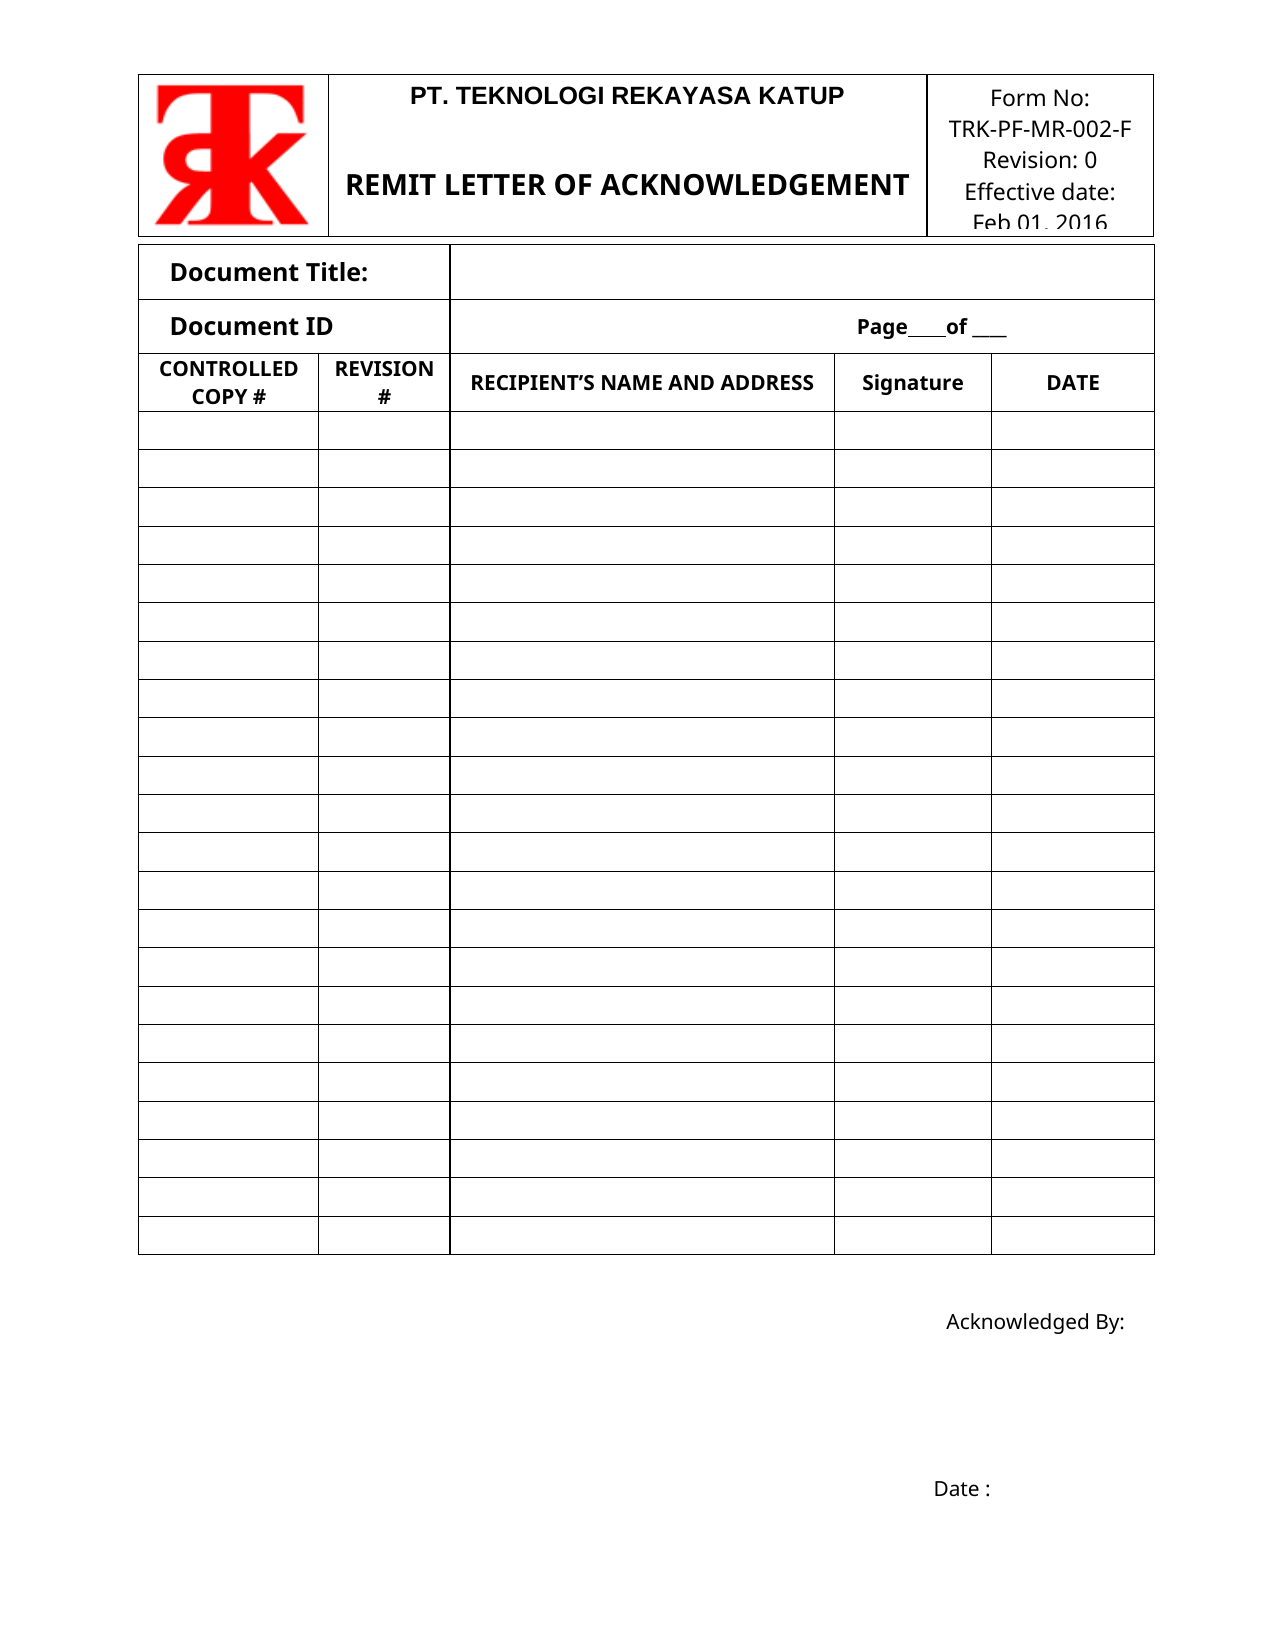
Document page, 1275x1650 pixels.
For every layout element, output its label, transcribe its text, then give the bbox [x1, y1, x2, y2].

text Acknowledged By: [150, 1307, 1125, 1336]
table_cell [835, 412, 991, 449]
table_cell [835, 948, 991, 986]
table_cell [992, 718, 1154, 756]
table_cell [319, 948, 449, 986]
table_cell [319, 642, 449, 679]
table_cell [835, 1140, 991, 1177]
table_cell [451, 527, 834, 564]
table_cell Signature [835, 354, 991, 411]
table_cell [319, 1025, 449, 1062]
table_cell [835, 1025, 991, 1062]
table_cell [451, 1102, 834, 1139]
table_cell [992, 488, 1154, 526]
table_cell [319, 987, 449, 1024]
picture [152, 81, 313, 229]
table_cell [139, 642, 318, 679]
table_cell [451, 910, 834, 947]
table_cell CONTROLLED COPY # [139, 354, 318, 411]
table_cell [319, 1217, 449, 1254]
table_cell [319, 603, 449, 641]
table_cell [139, 680, 318, 717]
table_cell [992, 527, 1154, 564]
table_cell DATE [992, 354, 1154, 411]
table_cell [451, 872, 834, 909]
table_cell [451, 565, 834, 602]
table_cell [992, 1140, 1154, 1177]
table_cell [835, 450, 991, 487]
table_cell [992, 1063, 1154, 1101]
table_cell [139, 948, 318, 986]
table_cell [451, 1025, 834, 1062]
table_cell [835, 795, 991, 832]
table_cell [319, 795, 449, 832]
table_cell [992, 1025, 1154, 1062]
table_cell [992, 1178, 1154, 1216]
table_cell [139, 603, 318, 641]
table_cell [992, 757, 1154, 794]
table_cell [139, 910, 318, 947]
table_cell [992, 1217, 1154, 1254]
table_cell [451, 1178, 834, 1216]
table_cell [992, 450, 1154, 487]
table_cell [835, 565, 991, 602]
table_cell [451, 603, 834, 641]
table_cell [139, 872, 318, 909]
table_header Document Title: [139, 245, 449, 298]
table_cell [319, 488, 449, 526]
table_cell [835, 488, 991, 526]
table_cell [451, 1217, 834, 1254]
table_cell [992, 565, 1154, 602]
table_cell [992, 987, 1154, 1024]
table_cell [319, 757, 449, 794]
table_cell [835, 642, 991, 679]
table_cell [835, 987, 991, 1024]
table_cell [992, 603, 1154, 641]
table_cell [319, 680, 449, 717]
table_cell [835, 1102, 991, 1139]
table_cell [835, 718, 991, 756]
table_cell RECIPIENT’S NAME AND ADDRESS [451, 354, 834, 411]
table_cell [835, 833, 991, 871]
table_cell [451, 1140, 834, 1177]
table_cell [992, 833, 1154, 871]
table_header [451, 245, 1154, 298]
table_cell [319, 1063, 449, 1101]
table_cell [835, 910, 991, 947]
table_cell [451, 833, 834, 871]
table_cell [139, 1178, 318, 1216]
table_cell [319, 718, 449, 756]
table_cell [319, 1178, 449, 1216]
table_cell [319, 1102, 449, 1139]
table_cell [139, 488, 318, 526]
table_cell [835, 1063, 991, 1101]
table_cell [992, 412, 1154, 449]
table_cell Document ID [139, 300, 449, 353]
table_cell [451, 450, 834, 487]
table_cell [992, 1102, 1154, 1139]
table_cell [835, 680, 991, 717]
table_cell [992, 680, 1154, 717]
table_cell [319, 910, 449, 947]
table_cell [835, 1217, 991, 1254]
table_cell [319, 527, 449, 564]
table_cell [139, 527, 318, 564]
table_cell [319, 872, 449, 909]
table_cell [319, 450, 449, 487]
table_cell [451, 987, 834, 1024]
table_cell [992, 642, 1154, 679]
table_cell [451, 718, 834, 756]
table_cell [451, 757, 834, 794]
table_cell [139, 450, 318, 487]
table_cell [139, 1217, 318, 1254]
table_cell [992, 795, 1154, 832]
table_cell [835, 527, 991, 564]
table_cell [835, 603, 991, 641]
table_cell [139, 565, 318, 602]
table_cell [139, 1102, 318, 1139]
table_cell [451, 1063, 834, 1101]
table_cell [139, 987, 318, 1024]
table_cell [835, 1178, 991, 1216]
table_cell [451, 488, 834, 526]
table_cell [451, 642, 834, 679]
table_cell [139, 1063, 318, 1101]
text Date : [675, 1474, 1125, 1502]
table_cell [992, 872, 1154, 909]
table_cell [451, 680, 834, 717]
table_cell REVISION # [319, 354, 449, 411]
table_cell [139, 1025, 318, 1062]
table_cell [451, 412, 834, 449]
table_cell [451, 948, 834, 986]
table_cell [319, 833, 449, 871]
table_cell [139, 1140, 318, 1177]
table_cell [139, 412, 318, 449]
table_cell [451, 795, 834, 832]
table_cell [139, 718, 318, 756]
table_cell [992, 910, 1154, 947]
table_cell [319, 1140, 449, 1177]
table_cell [835, 872, 991, 909]
table_cell [835, 757, 991, 794]
table_cell [319, 412, 449, 449]
table_cell [139, 757, 318, 794]
table_cell [139, 795, 318, 832]
table_cell [139, 833, 318, 871]
table_cell Page of ____ [451, 300, 1154, 353]
table_cell [992, 948, 1154, 986]
table_cell [319, 565, 449, 602]
